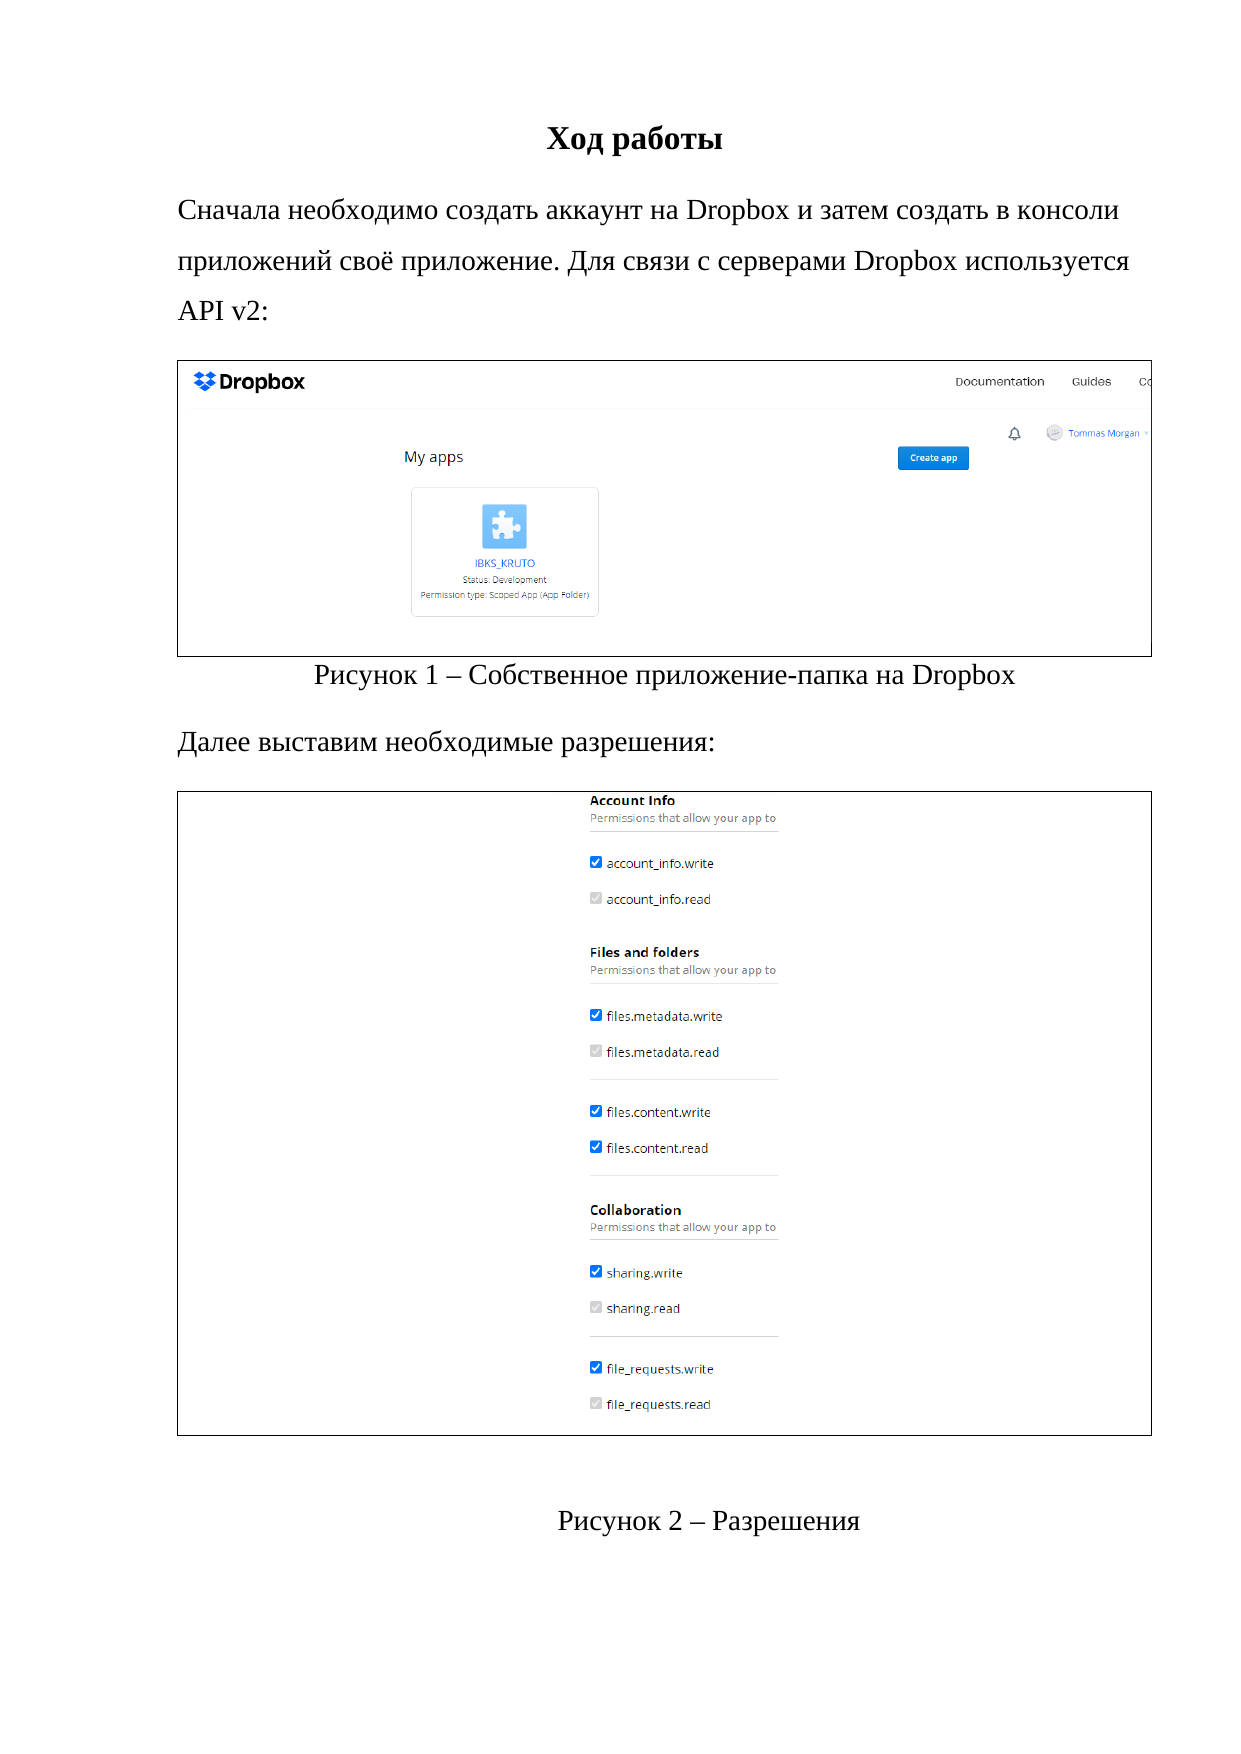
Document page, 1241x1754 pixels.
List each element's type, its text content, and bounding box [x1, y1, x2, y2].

text Рисунок 1 – Собственное приложение-папка на Dropbox [177, 657, 1152, 691]
text Рисунок 2 – Разрешения [177, 1503, 1152, 1537]
text Ход работы [457, 118, 1152, 156]
picture [550, 792, 779, 1422]
table_header [178, 792, 1151, 1435]
picture [188, 361, 1152, 643]
table_header [178, 361, 1151, 656]
text Сначала необходимо создать аккаунт на Dropbox и затем создать в консоли приложений своё приложение. Для связи с серверами Dropbox используется API v2: [177, 192, 1152, 326]
text Далее выставим необходимые разрешения: [177, 724, 1152, 758]
